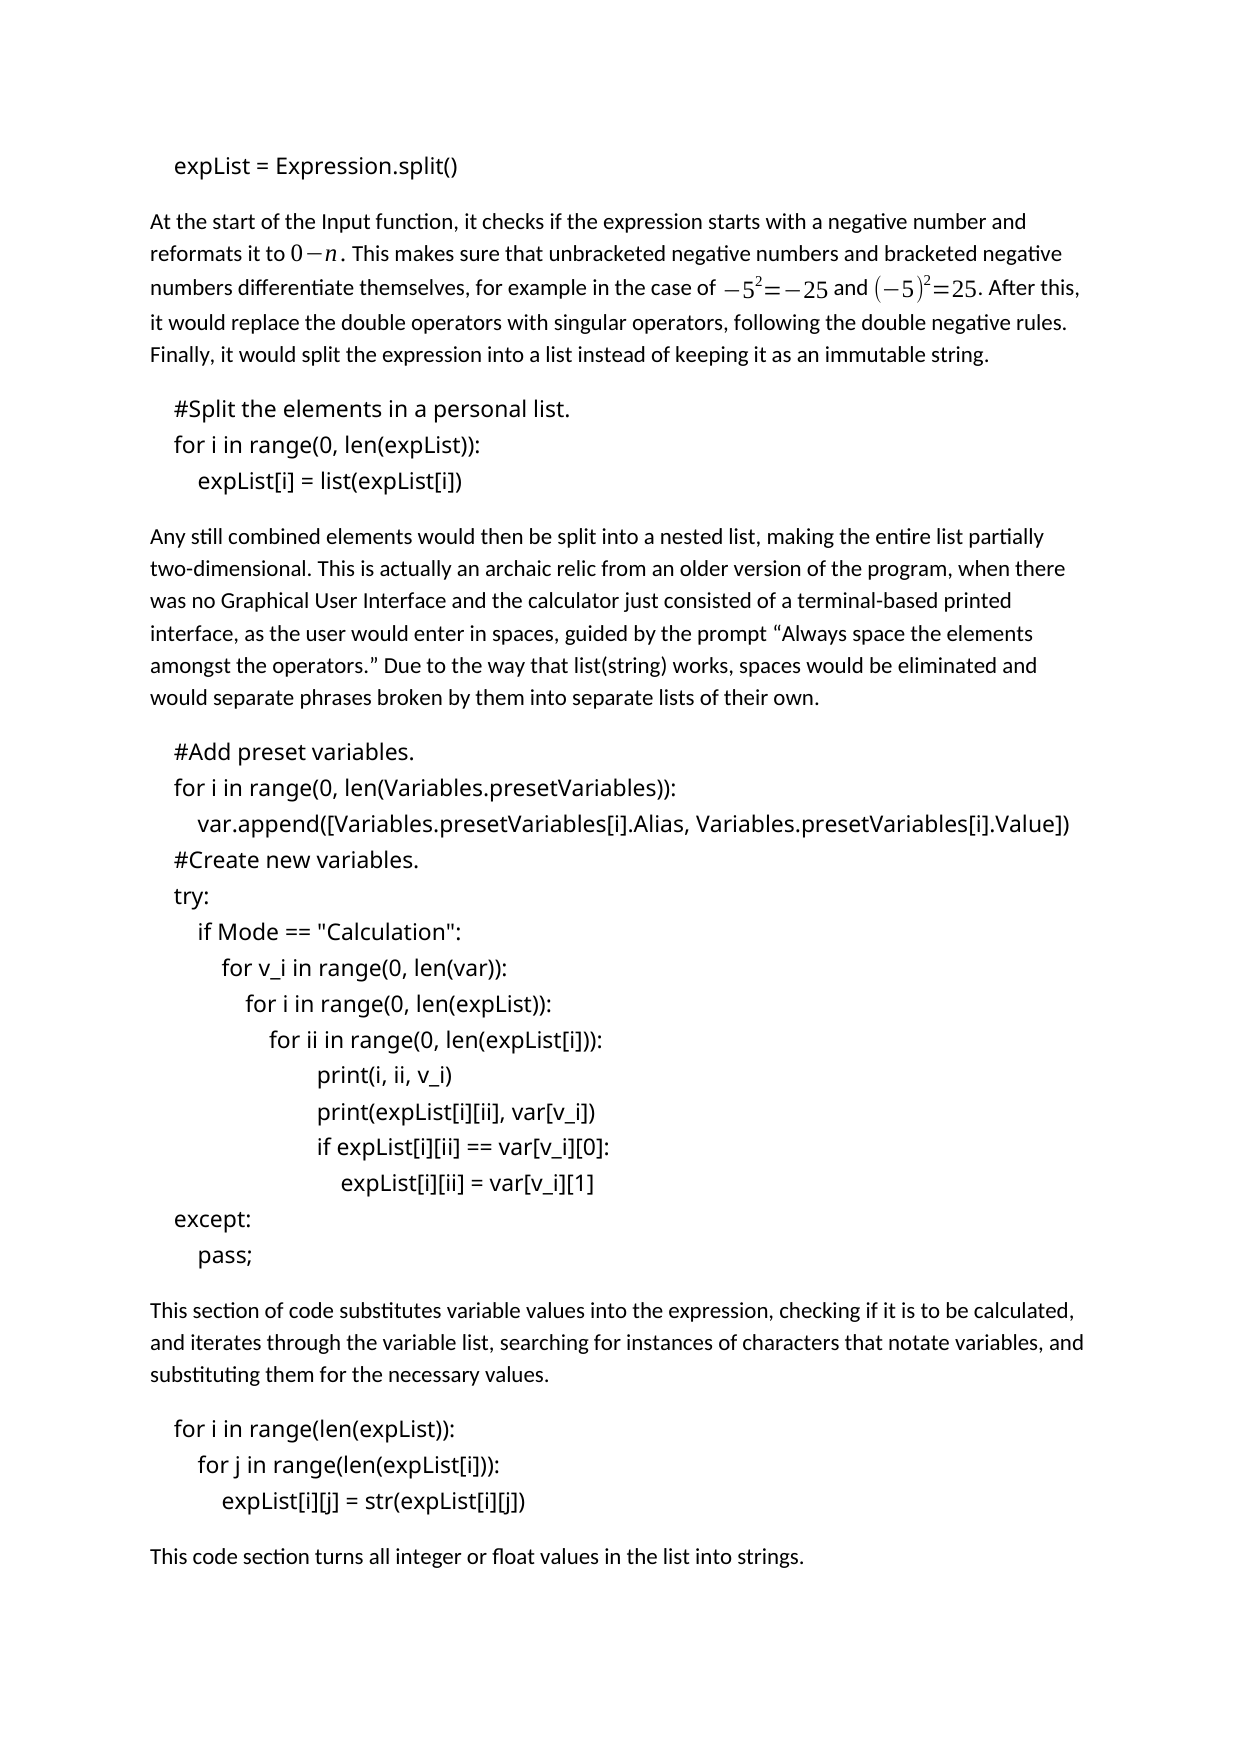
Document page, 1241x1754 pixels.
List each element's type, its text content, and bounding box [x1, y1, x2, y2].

text for ii in range(0, len(expList[i])): [150, 1023, 1090, 1055]
text for i in range(len(expList)): [150, 1413, 1090, 1444]
text for i in range(0, len(expList)): [150, 429, 1090, 461]
text expList[i] = list(expList[i]) [150, 465, 1090, 497]
text expList[i][ii] = var[v_i][1] [150, 1167, 1090, 1198]
text This section of code substitutes variable values into the expression, checking if it is to be calculated, and iterates through the variable list, searching for instances of characters that notate variables, and substituting them for the necessary values. [150, 1296, 1090, 1388]
text This code section turns all integer or float values in the list into strings. [150, 1542, 1090, 1570]
text except: [150, 1203, 1090, 1234]
text if Mode == "Calculation": [150, 916, 1090, 947]
text for i in range(0, len(expList)): [150, 988, 1090, 1019]
text for i in range(0, len(Variables.presetVariables)): [150, 772, 1090, 803]
text At the start of the Input function, it checks if the expression starts with a negative number and reformats it to This makes sure that unbracketed negative numbers and bracketed negative numbers differentiate themselves, for example in the case of and . After this, it would replace the double operators with singular operators, following the double negative rules. Finally, it would split the expression into a list instead of keeping it as an immutable string. [150, 207, 1090, 368]
text expList[i][j] = str(expList[i][j]) [150, 1485, 1090, 1516]
text #Create new variables. [150, 844, 1090, 875]
text pass; [150, 1239, 1090, 1270]
text print(expList[i][ii], var[v_i]) [150, 1095, 1090, 1127]
text if expList[i][ii] == var[v_i][0]: [150, 1131, 1090, 1163]
text try: [150, 880, 1090, 911]
text var.append([Variables.presetVariables[i].Alias, Variables.presetVariables[i].Value]) [150, 808, 1090, 839]
text for v_i in range(0, len(var)): [150, 952, 1090, 983]
text Any still combined elements would then be split into a nested list, making the entire list partially two-dimensional. This is actually an archaic relic from an older version of the program, when there was no Graphical User Interface and the calculator just consisted of a terminal-based printed interface, as the user would enter in spaces, guided by the prompt “Always space the elements amongst the operators.” Due to the way that list(string) works, spaces would be eliminated and would separate phrases broken by them into separate lists of their own. [150, 522, 1090, 711]
text expList = Expression.split() [150, 150, 1090, 181]
text #Add preset variables. [150, 736, 1090, 767]
text for j in range(len(expList[i])): [150, 1449, 1090, 1481]
text print(i, ii, v_i) [150, 1059, 1090, 1091]
text #Split the elements in a personal list. [150, 393, 1090, 425]
